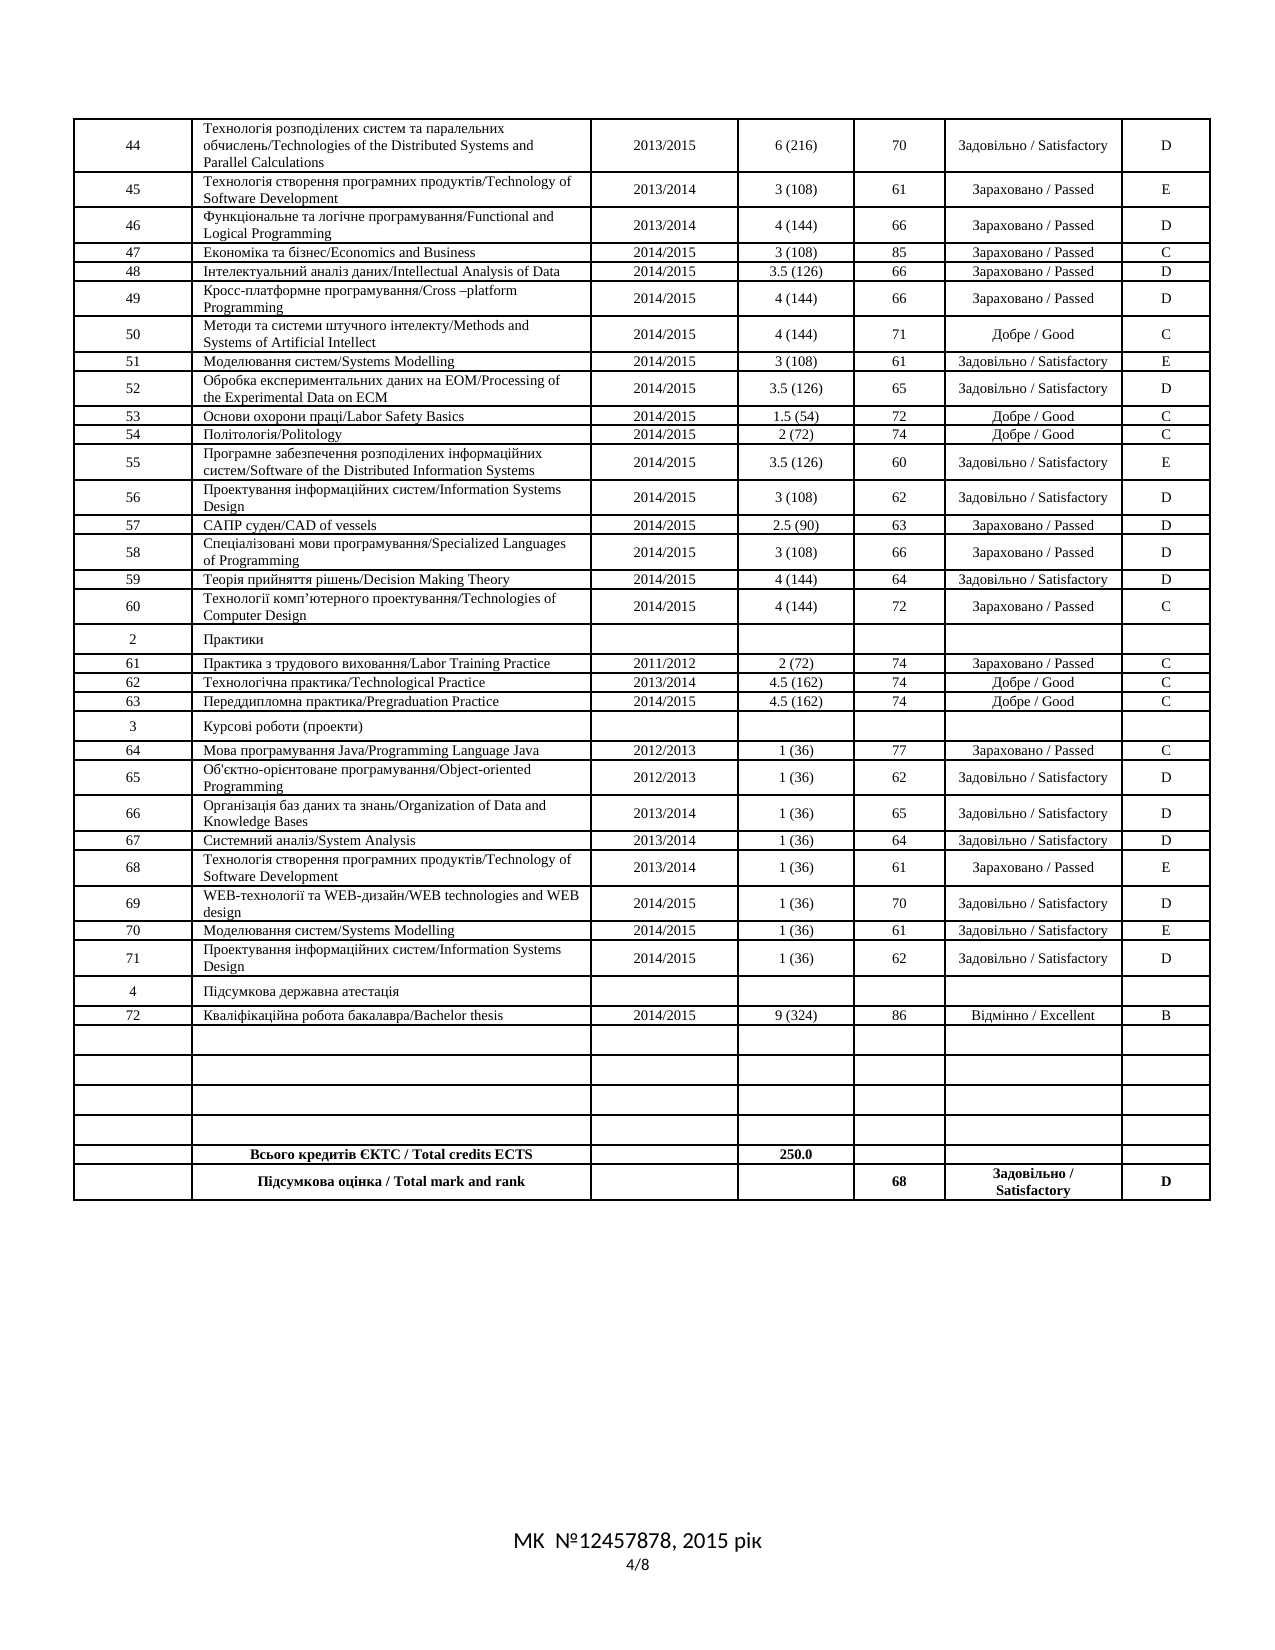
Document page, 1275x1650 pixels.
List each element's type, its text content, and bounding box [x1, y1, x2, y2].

table_cell 3 (108) [739, 353, 853, 369]
table_cell 69 [75, 887, 191, 920]
table_cell [946, 625, 1121, 653]
table_cell 61 [855, 353, 944, 369]
table_cell 44 [75, 120, 191, 171]
table_cell C [1123, 742, 1209, 759]
table_cell 2014/2015 [592, 372, 737, 405]
table_cell 62 [855, 481, 944, 514]
table_cell [1123, 1026, 1209, 1054]
table_cell 2 (72) [739, 426, 853, 443]
table_cell [855, 712, 944, 740]
table_cell D [1123, 120, 1209, 171]
table_cell [1123, 1086, 1209, 1114]
table_cell D [1123, 887, 1209, 920]
table_cell Задовільно / Satisfactory [946, 445, 1121, 478]
table_cell Добре / Good [946, 693, 1121, 710]
table_cell 4.5 (162) [739, 674, 853, 691]
table_cell C [1123, 674, 1209, 691]
table_cell 2014/2015 [592, 590, 737, 623]
table_cell 64 [855, 571, 944, 587]
table_cell Зараховано / Passed [946, 655, 1121, 672]
table_cell Зараховано / Passed [946, 742, 1121, 759]
table_cell 2014/2015 [592, 1007, 737, 1023]
table_cell 60 [855, 445, 944, 478]
table_cell Технологія створення програмних продуктів/Technology of Software Development [193, 173, 590, 206]
table_cell САПР суден/CAD of vessels [193, 516, 590, 533]
table_cell Добре / Good [946, 674, 1121, 691]
table_cell C [1123, 590, 1209, 623]
table_cell Моделювання систем/Systems Modelling [193, 922, 590, 939]
table_cell Теорія прийняття рішень/Decision Making Theory [193, 571, 590, 587]
table_cell Зараховано / Passed [946, 851, 1121, 884]
table_cell Задовільно / Satisfactory [946, 1165, 1121, 1198]
table_cell Підсумкова державна атестація [193, 977, 590, 1005]
table_cell [75, 1086, 191, 1114]
table_cell 70 [75, 922, 191, 939]
table_cell 4 (144) [739, 317, 853, 351]
table_cell 2013/2014 [592, 832, 737, 849]
table_cell C [1123, 426, 1209, 443]
table_cell 3 [75, 712, 191, 740]
table_cell D [1123, 263, 1209, 279]
table_cell Технологія розподілених систем та паралельних обчислень/Technologies of the Distributed Systems and Parallel Calculations [193, 120, 590, 171]
table_cell 71 [855, 317, 944, 351]
table_cell [1123, 712, 1209, 740]
table_cell D [1123, 571, 1209, 587]
table_cell C [1123, 317, 1209, 351]
table_cell 2 (72) [739, 655, 853, 672]
table_cell 4 (144) [739, 571, 853, 587]
table_cell Зараховано / Passed [946, 516, 1121, 533]
table_cell 2014/2015 [592, 481, 737, 514]
table_cell Зараховано / Passed [946, 535, 1121, 569]
table_cell 6 (216) [739, 120, 853, 171]
table_cell 2014/2015 [592, 282, 737, 315]
table_cell [592, 1165, 737, 1198]
table_cell 2014/2015 [592, 353, 737, 369]
table_cell WЕВ-технології та WЕВ-дизайн/WEB technologies and WEB design [193, 887, 590, 920]
table_cell 61 [855, 173, 944, 206]
table_cell Задовільно / Satisfactory [946, 941, 1121, 974]
table_cell Задовільно / Satisfactory [946, 922, 1121, 939]
table_cell 49 [75, 282, 191, 315]
table_cell Підсумкова оцінка / Total mark and rank [193, 1165, 590, 1198]
table_cell Практики [193, 625, 590, 653]
table_cell Політологія/Politology [193, 426, 590, 443]
table_cell Задовільно / Satisfactory [946, 832, 1121, 849]
table_cell [739, 1086, 853, 1114]
table_cell [739, 1026, 853, 1054]
table_cell 85 [855, 244, 944, 261]
table_cell [739, 1165, 853, 1198]
table_cell [1123, 1116, 1209, 1144]
table_cell [193, 1026, 590, 1054]
table_cell 3 (108) [739, 535, 853, 569]
table_cell Задовільно / Satisfactory [946, 761, 1121, 794]
table_cell D [1123, 1165, 1209, 1198]
table_cell Об'єктно-орієнтоване програмування/Object-oriented Programming [193, 761, 590, 794]
table_cell Кросс-платформне програмування/Cross –platform Programming [193, 282, 590, 315]
table_cell 4 (144) [739, 208, 853, 242]
table_cell 63 [75, 693, 191, 710]
table_cell D [1123, 941, 1209, 974]
table_cell 4 (144) [739, 282, 853, 315]
table_cell 57 [75, 516, 191, 533]
table_cell [855, 977, 944, 1005]
table_cell [946, 1116, 1121, 1144]
table_cell E [1123, 922, 1209, 939]
table_cell Задовільно / Satisfactory [946, 796, 1121, 830]
table_cell Добре / Good [946, 426, 1121, 443]
table_cell 66 [855, 263, 944, 279]
table_cell [739, 977, 853, 1005]
table_cell Методи та системи штучного інтелекту/Methods and Systems of Artificial Intellect [193, 317, 590, 351]
table_cell 74 [855, 426, 944, 443]
table_cell [946, 1026, 1121, 1054]
table_cell Задовільно / Satisfactory [946, 372, 1121, 405]
table_cell [855, 1056, 944, 1084]
table_cell [75, 1146, 191, 1163]
table_cell 61 [855, 922, 944, 939]
table_cell D [1123, 516, 1209, 533]
table_cell [592, 1146, 737, 1163]
table_cell [592, 1056, 737, 1084]
table_cell [75, 1165, 191, 1198]
table_cell [946, 1056, 1121, 1084]
table_cell Зараховано / Passed [946, 208, 1121, 242]
table_cell 2014/2015 [592, 571, 737, 587]
table_cell Технології комп’ютерного проектування/Technologies of Computer Design [193, 590, 590, 623]
table_cell 55 [75, 445, 191, 478]
table_cell [1123, 1056, 1209, 1084]
table_cell Технологія створення програмних продуктів/Technology of Software Development [193, 851, 590, 884]
table_cell 65 [855, 796, 944, 830]
table_cell 63 [855, 516, 944, 533]
table_cell D [1123, 372, 1209, 405]
table_cell E [1123, 353, 1209, 369]
table_cell 2013/2014 [592, 173, 737, 206]
table_cell 1 (36) [739, 887, 853, 920]
table_cell [946, 1086, 1121, 1114]
table_cell 59 [75, 571, 191, 587]
table_cell 54 [75, 426, 191, 443]
table_cell Зараховано / Passed [946, 282, 1121, 315]
table_cell C [1123, 655, 1209, 672]
table_cell 71 [75, 941, 191, 974]
table_cell 2014/2015 [592, 887, 737, 920]
table_cell [193, 1056, 590, 1084]
table_cell [739, 1116, 853, 1144]
table_cell D [1123, 832, 1209, 849]
table_cell [592, 1116, 737, 1144]
table_cell [855, 1026, 944, 1054]
table_cell 65 [855, 372, 944, 405]
table_cell Задовільно / Satisfactory [946, 571, 1121, 587]
table_cell D [1123, 535, 1209, 569]
table_cell 52 [75, 372, 191, 405]
table_cell Практика з трудового виховання/Labor Training Practice [193, 655, 590, 672]
table_cell 4 (144) [739, 590, 853, 623]
table_cell Основи охорони праці/Labor Safety Basics [193, 407, 590, 424]
table_cell 1 (36) [739, 851, 853, 884]
table_cell B [1123, 1007, 1209, 1023]
table_cell 250.0 [739, 1146, 853, 1163]
table_cell Задовільно / Satisfactory [946, 887, 1121, 920]
table_cell 2.5 (90) [739, 516, 853, 533]
table_cell Всього кредитів ЄКТС / Total credits ECTS [193, 1146, 590, 1163]
table_cell 2014/2015 [592, 407, 737, 424]
table_cell 48 [75, 263, 191, 279]
table_cell 2014/2015 [592, 922, 737, 939]
table_cell 60 [75, 590, 191, 623]
table_cell 77 [855, 742, 944, 759]
table_cell 3.5 (126) [739, 263, 853, 279]
table_cell 72 [855, 407, 944, 424]
table_cell 50 [75, 317, 191, 351]
table_cell 3 (108) [739, 244, 853, 261]
table_cell 2012/2013 [592, 761, 737, 794]
table_cell 62 [855, 941, 944, 974]
table_cell [75, 1026, 191, 1054]
table_cell 72 [855, 590, 944, 623]
table_cell 1 (36) [739, 796, 853, 830]
table_cell Добре / Good [946, 407, 1121, 424]
table_cell 2 [75, 625, 191, 653]
table_cell 2014/2015 [592, 445, 737, 478]
table_cell 1 (36) [739, 742, 853, 759]
table_cell Зараховано / Passed [946, 590, 1121, 623]
table_cell [592, 977, 737, 1005]
table_cell 62 [855, 761, 944, 794]
table_cell 70 [855, 120, 944, 171]
table_cell Програмне забезпечення розподілених інформаційних систем/Software of the Distributed Information Systems [193, 445, 590, 478]
table_cell C [1123, 407, 1209, 424]
table_cell Добре / Good [946, 317, 1121, 351]
table_cell [193, 1116, 590, 1144]
table_cell E [1123, 445, 1209, 478]
table_cell Задовільно / Satisfactory [946, 120, 1121, 171]
table_cell Кваліфікаційна робота бакалавра/Bachelor thesis [193, 1007, 590, 1023]
table_cell [739, 1056, 853, 1084]
table_cell 2013/2015 [592, 120, 737, 171]
table_cell 66 [855, 208, 944, 242]
table_cell Зараховано / Passed [946, 173, 1121, 206]
table_cell D [1123, 796, 1209, 830]
table_cell 2014/2015 [592, 941, 737, 974]
table_cell [946, 712, 1121, 740]
table_cell C [1123, 244, 1209, 261]
table_cell [592, 625, 737, 653]
table_cell 2012/2013 [592, 742, 737, 759]
table_cell 56 [75, 481, 191, 514]
table_cell Зараховано / Passed [946, 263, 1121, 279]
table_cell Технологічна практика/Technological Practice [193, 674, 590, 691]
table_cell [1123, 977, 1209, 1005]
table_cell Інтелектуальний аналіз даних/Intellectual Analysis of Data [193, 263, 590, 279]
table_cell 2013/2014 [592, 674, 737, 691]
table_cell 61 [855, 851, 944, 884]
table_cell D [1123, 282, 1209, 315]
table_cell 58 [75, 535, 191, 569]
table_cell 68 [75, 851, 191, 884]
table_cell 1 (36) [739, 941, 853, 974]
table_cell 70 [855, 887, 944, 920]
table_cell 46 [75, 208, 191, 242]
table_cell 72 [75, 1007, 191, 1023]
table_cell 66 [855, 535, 944, 569]
table_cell D [1123, 481, 1209, 514]
table_cell [855, 625, 944, 653]
table_cell 1.5 (54) [739, 407, 853, 424]
table_cell 51 [75, 353, 191, 369]
table_cell 3.5 (126) [739, 445, 853, 478]
table_cell 62 [75, 674, 191, 691]
table_cell [739, 712, 853, 740]
table_cell 86 [855, 1007, 944, 1023]
table_cell C [1123, 693, 1209, 710]
table_cell 45 [75, 173, 191, 206]
table_cell Функціональне та логічне програмування/Functional and Logical Programming [193, 208, 590, 242]
table_cell 68 [855, 1165, 944, 1198]
table_cell 2014/2015 [592, 535, 737, 569]
table_cell 66 [855, 282, 944, 315]
table_cell Моделювання систем/Systems Modelling [193, 353, 590, 369]
table_cell [1123, 1146, 1209, 1163]
table_cell Курсові роботи (проекти) [193, 712, 590, 740]
table_cell Задовільно / Satisfactory [946, 481, 1121, 514]
table_cell Спеціалізовані мови програмування/Specialized Languages of Programming [193, 535, 590, 569]
table_cell 74 [855, 655, 944, 672]
table_cell Системний аналіз/System Analysis [193, 832, 590, 849]
table_cell [592, 1026, 737, 1054]
table_cell [946, 1146, 1121, 1163]
table_cell 2014/2015 [592, 693, 737, 710]
table_cell Відмінно / Excellent [946, 1007, 1121, 1023]
table_cell 64 [75, 742, 191, 759]
table_cell 74 [855, 674, 944, 691]
table_cell 2014/2015 [592, 317, 737, 351]
table_cell 9 (324) [739, 1007, 853, 1023]
table_cell E [1123, 851, 1209, 884]
table_cell D [1123, 208, 1209, 242]
table_cell 2011/2012 [592, 655, 737, 672]
table_cell 53 [75, 407, 191, 424]
table_cell 3.5 (126) [739, 372, 853, 405]
table_cell Проектування інформаційних систем/Information Systems Design [193, 941, 590, 974]
table_cell 74 [855, 693, 944, 710]
table_cell 1 (36) [739, 922, 853, 939]
table_cell [592, 712, 737, 740]
table_cell 2013/2014 [592, 208, 737, 242]
table_cell Зараховано / Passed [946, 244, 1121, 261]
table_cell Економіка та бізнес/Economics and Business [193, 244, 590, 261]
table_cell [855, 1086, 944, 1114]
table_cell 2014/2015 [592, 426, 737, 443]
table_cell [739, 625, 853, 653]
table_cell [75, 1116, 191, 1144]
table_cell [946, 977, 1121, 1005]
table_cell 4.5 (162) [739, 693, 853, 710]
table_cell 3 (108) [739, 481, 853, 514]
table_cell 65 [75, 761, 191, 794]
table_cell Мова програмування Jаvа/Programming Language Java [193, 742, 590, 759]
table_cell 66 [75, 796, 191, 830]
table_cell Переддипломна практика/Pregraduation Practice [193, 693, 590, 710]
table_cell [193, 1086, 590, 1114]
table_cell 3 (108) [739, 173, 853, 206]
table_cell 2014/2015 [592, 244, 737, 261]
table_cell [1123, 625, 1209, 653]
table_cell 47 [75, 244, 191, 261]
table_cell Обробка експериментальних даних на ЕОМ/Processing of the Experimental Data on ECM [193, 372, 590, 405]
table_cell 64 [855, 832, 944, 849]
table_cell 61 [75, 655, 191, 672]
table_cell [592, 1086, 737, 1114]
table_cell Організація баз даних та знань/Organization of Data and Knowledge Bases [193, 796, 590, 830]
table_cell 2014/2015 [592, 516, 737, 533]
table_cell Задовільно / Satisfactory [946, 353, 1121, 369]
table_cell 1 (36) [739, 832, 853, 849]
table_cell 2014/2015 [592, 263, 737, 279]
table_cell 4 [75, 977, 191, 1005]
table_cell 2013/2014 [592, 851, 737, 884]
table_cell 1 (36) [739, 761, 853, 794]
table_cell D [1123, 761, 1209, 794]
table_cell Проектування інформаційних систем/Information Systems Design [193, 481, 590, 514]
table_cell E [1123, 173, 1209, 206]
table_cell 67 [75, 832, 191, 849]
table_cell [855, 1116, 944, 1144]
table_cell 2013/2014 [592, 796, 737, 830]
table_cell [75, 1056, 191, 1084]
table_cell [855, 1146, 944, 1163]
